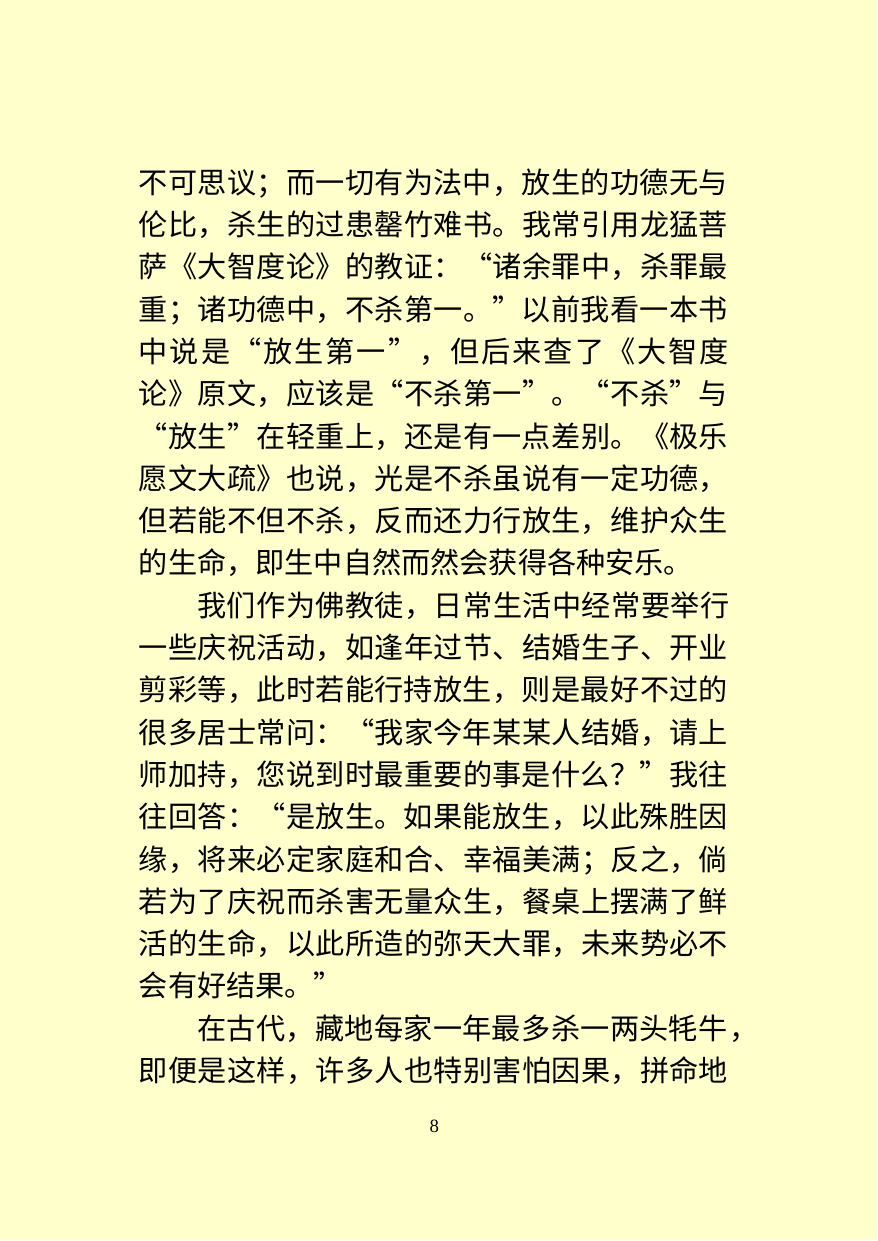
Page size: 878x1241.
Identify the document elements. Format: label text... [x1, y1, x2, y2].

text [139, 159, 729, 582]
text 我们作为佛教徒，日常生活中经常要举行一些庆祝活动，如逢年过节、结婚生子、开业剪彩等，此时若能行持放生，则是最好不过的。很多居士常问：“我家今年某某人结婚，请上师加持，您说到时最重要的事是什么？”我往往回答：“是放生。如果能放生，以此殊胜因缘，将来必定家庭和合、幸福美满；反之，倘若为了庆祝而杀害无量众生，餐桌上摆满了鲜活的生命，以此所造的弥天大罪，未来势必不会有好结果。” [139, 582, 729, 1005]
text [139, 1005, 729, 1090]
